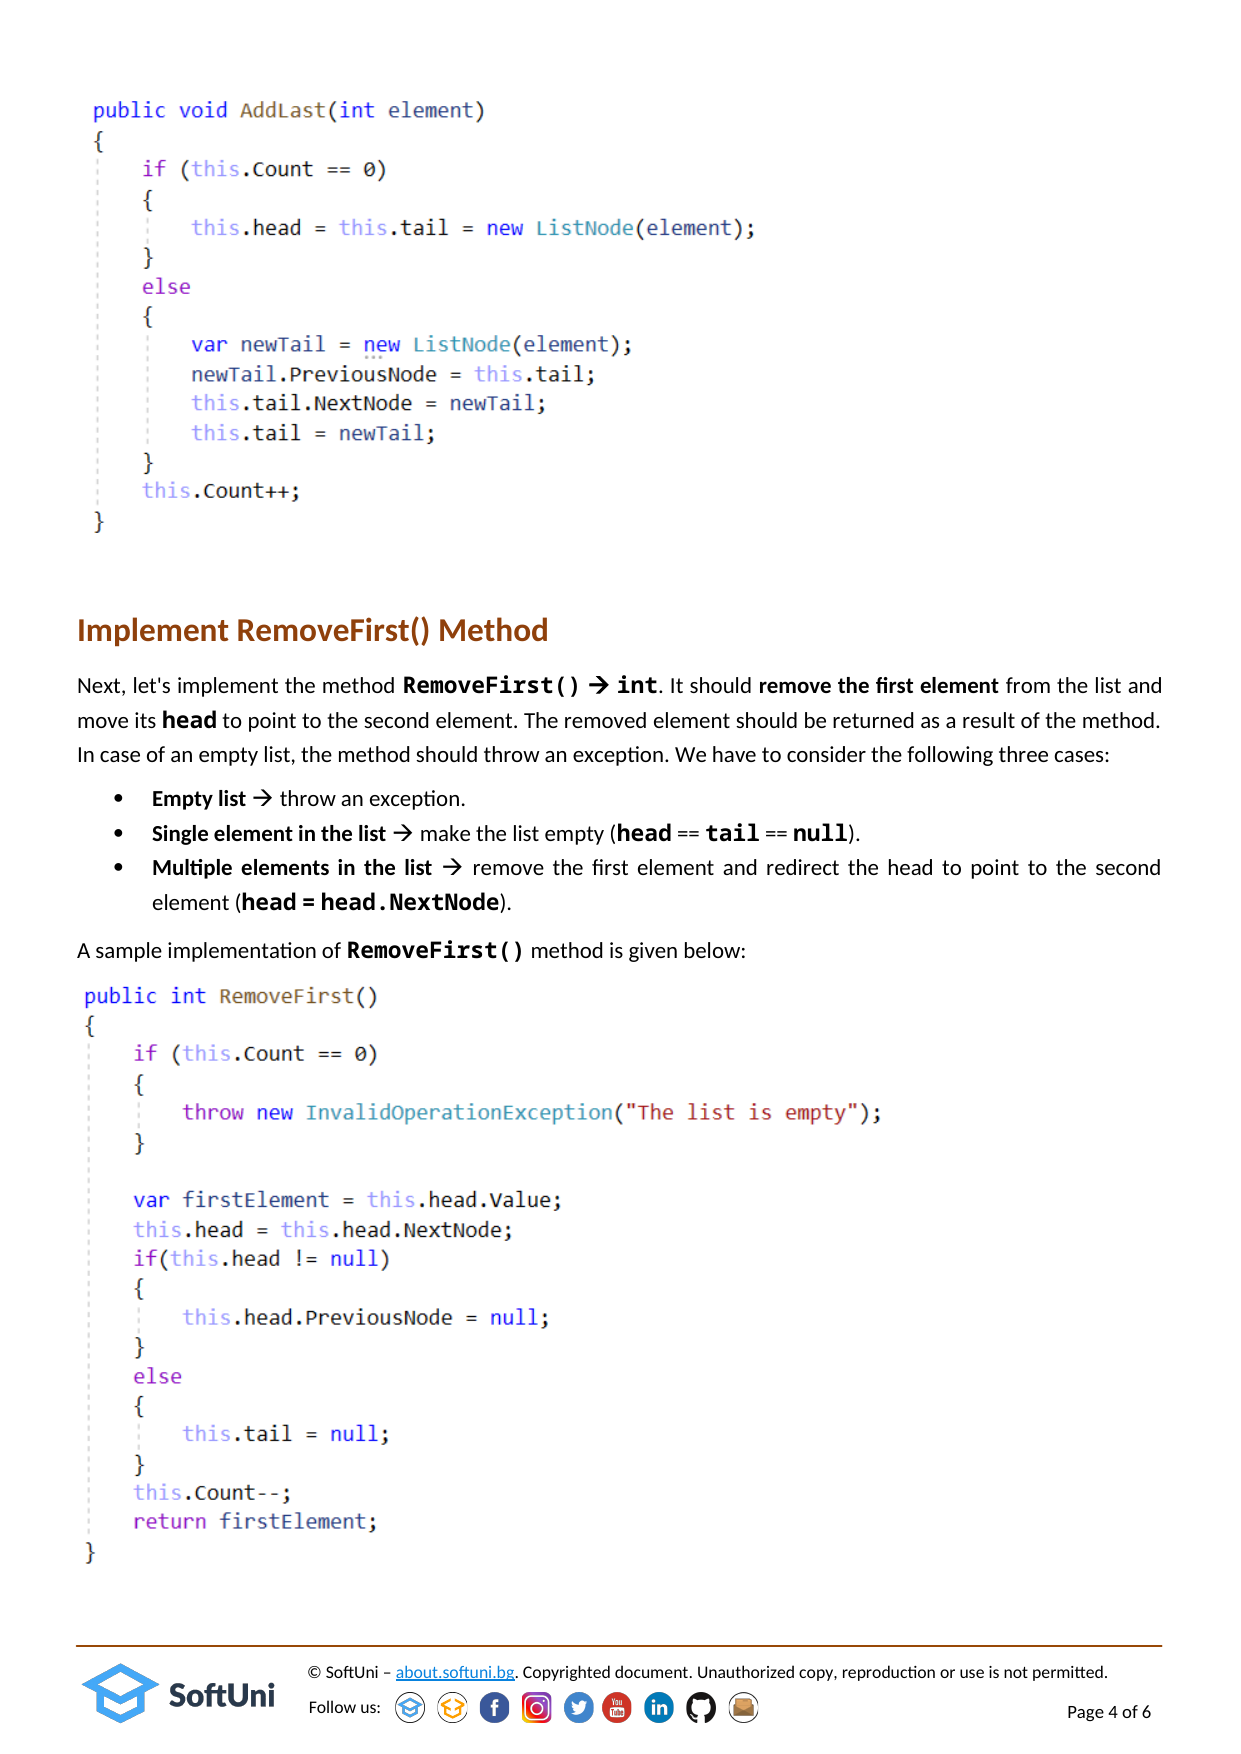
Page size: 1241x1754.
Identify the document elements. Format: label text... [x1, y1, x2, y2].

list Empty list throw an exception. [114, 784, 1163, 813]
picture [564, 1692, 594, 1723]
picture [437, 1692, 468, 1723]
picture [665, 1714, 674, 1723]
text A sample implementation of RemoveFirst() method is given below: [77, 934, 1163, 965]
picture [479, 1692, 510, 1723]
picture [728, 1692, 759, 1723]
text Next, let's implement the method RemoveFirst() int. It should remove the first element from the list and move its head to point to the second element. The removed element should be returned as a result of the method. In case of an empty list, the method should throw an exception. We have to consider the following three cases: [77, 668, 1163, 768]
picture [644, 1692, 653, 1701]
picture [76, 95, 782, 548]
picture [686, 1692, 716, 1723]
picture [522, 1692, 552, 1723]
picture [658, 1705, 667, 1714]
picture [76, 982, 907, 1580]
picture [75, 1658, 281, 1729]
picture [395, 1692, 425, 1723]
subtitle Implement RemoveFirst() Method [77, 609, 1163, 650]
list Multiple elements in the list remove the first element and redirect the head to point to the second element (head = head.NextNode). [114, 853, 1163, 917]
list Single element in the list make the list empty (head == tail == null). [114, 817, 1163, 848]
picture [644, 1714, 653, 1723]
picture [665, 1692, 674, 1701]
picture [602, 1692, 632, 1723]
